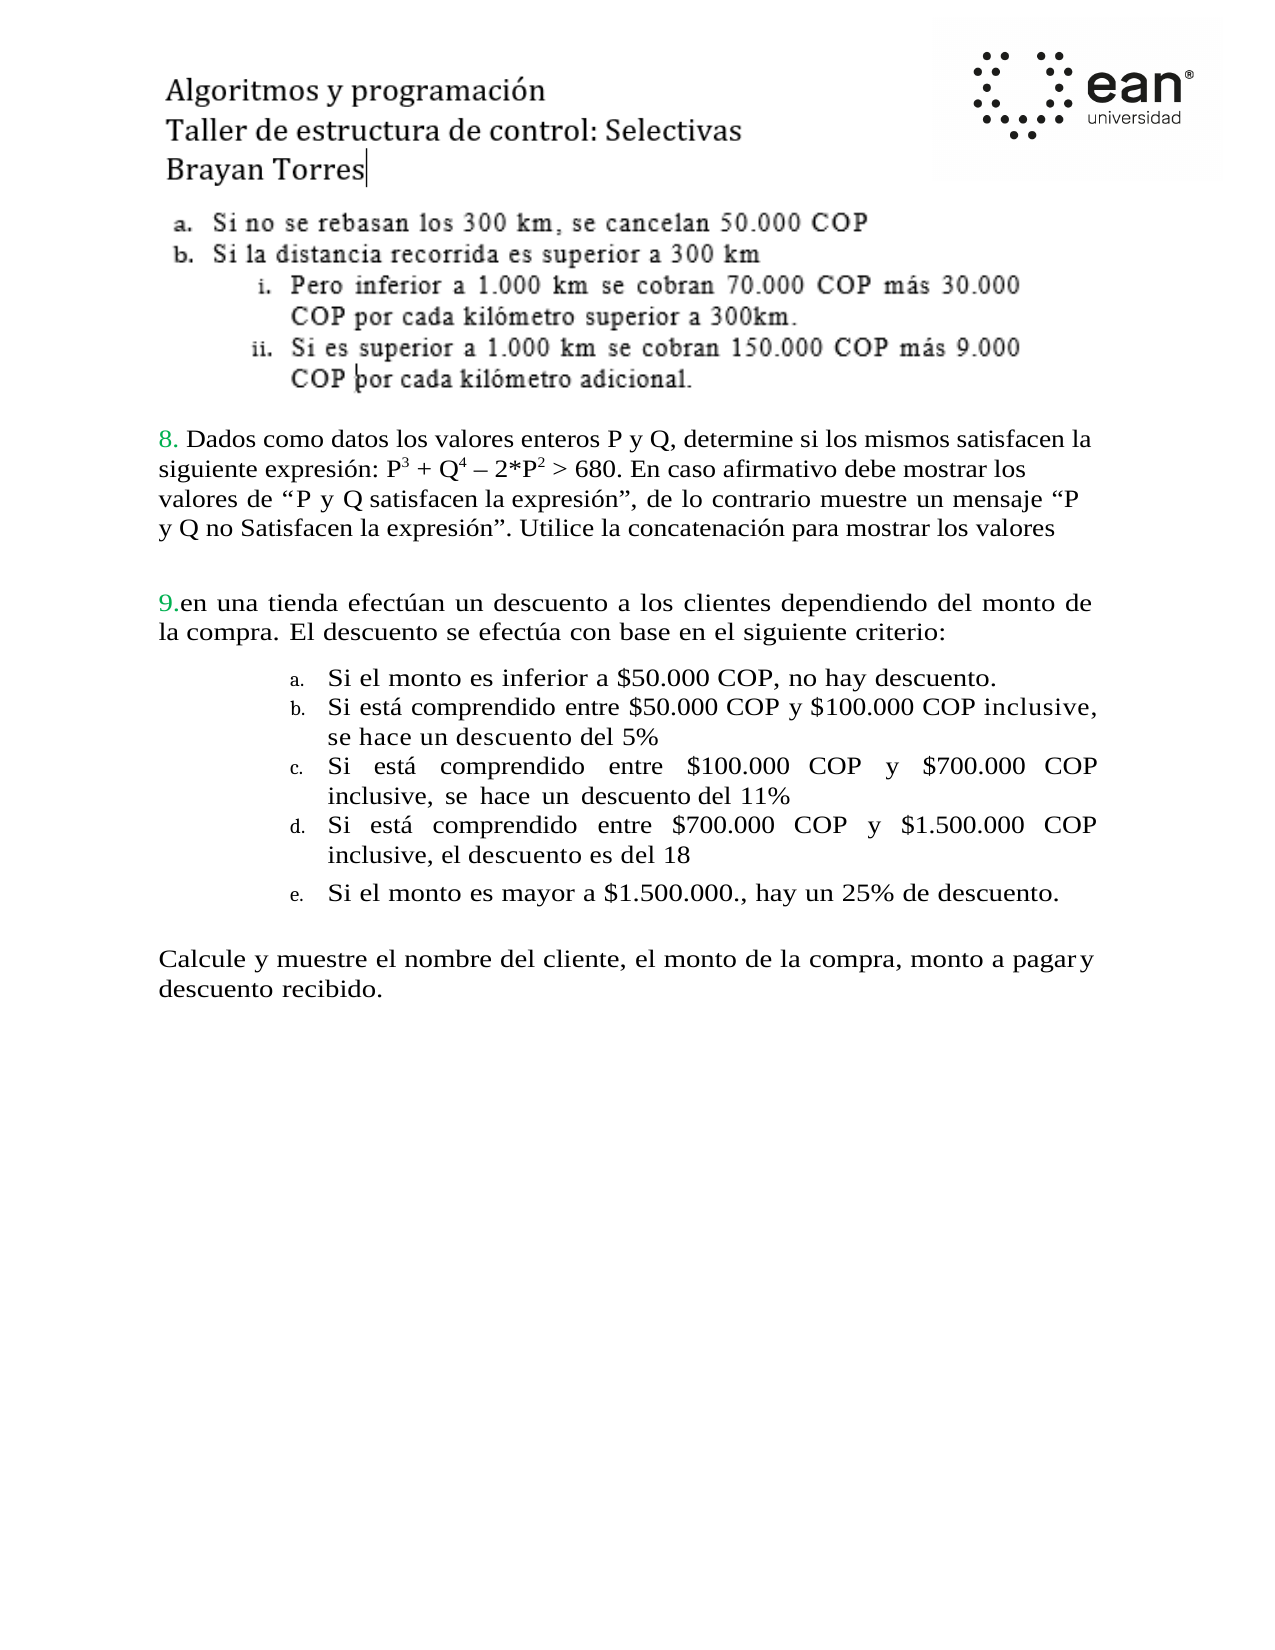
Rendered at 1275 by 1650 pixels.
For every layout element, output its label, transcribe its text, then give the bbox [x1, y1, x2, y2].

list Si el monto es mayor a $1.500.000., hay un 25% de descuento. [290, 878, 1125, 907]
picture [932, 17, 1223, 181]
list Si está comprendido entre $50.000 COP y $100.000 COP inclusive, se hace un descuento del 5% [290, 692, 1098, 750]
list Si el monto es inferior a $50.000 COP, no hay descuento. [290, 663, 1125, 692]
text 8. Dados como datos los valores enteros P y Q, determine si los mismos satisfacen la siguiente expresión: P3 + Q4 – 2*P2 > 680. En caso afirmativo debe mostrar los valores de “P y Q satisfacen la expresión”, de lo contrario muestre un mensaje “P y Q no Satisfacen la expresión”. Utilice la concatenación para mostrar los valores [158, 424, 1098, 542]
picture [158, 73, 1067, 408]
text 9.en una tienda efectúan un descuento a los clientes dependiendo del monto de la compra. El descuento se efectúa con base en el siguiente criterio: [158, 588, 1098, 646]
list Si está comprendido entre $700.000 COP y $1.500.000 COP inclusive, el descuento es del 18 [290, 810, 1097, 869]
text Calcule y muestre el nombre del cliente, el monto de la compra, monto a pagar y descuento recibido. [158, 944, 1098, 1003]
list Si está comprendido entre $100.000 COP y $700.000 COP inclusive, se hace un descuento del 11% [290, 751, 1098, 809]
